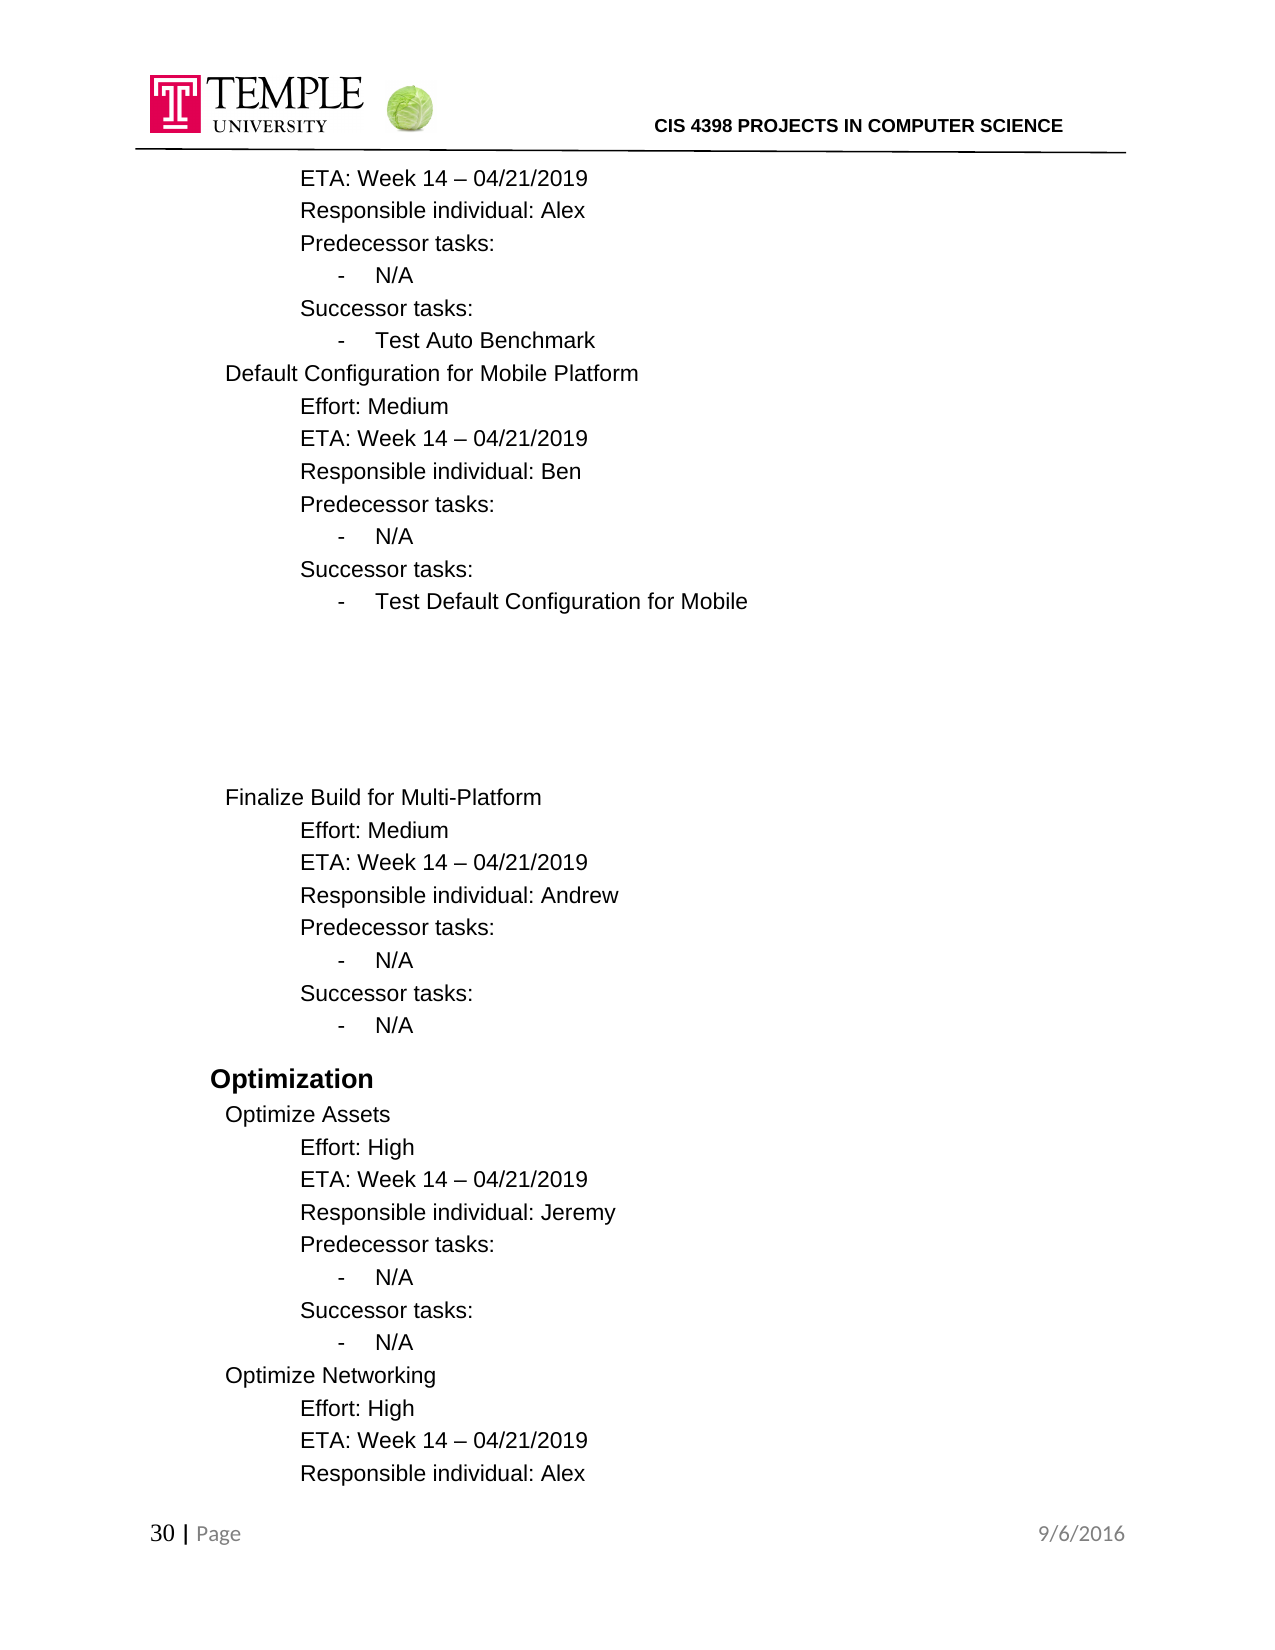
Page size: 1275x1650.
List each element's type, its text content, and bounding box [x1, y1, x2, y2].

text ETA: Week 14 – 04/21/2019 [210, 164, 1125, 191]
text Predecessor tasks: [210, 914, 1125, 941]
list N/A [337, 947, 1125, 973]
text Optimize Networking [225, 1362, 1125, 1388]
list Test Auto Benchmark [337, 327, 1125, 354]
text Effort: Medium [210, 817, 1125, 843]
picture [384, 80, 437, 133]
text Effort: Medium [210, 393, 1125, 419]
picture [150, 75, 364, 133]
list N/A [337, 523, 1125, 549]
text Effort: High [210, 1134, 1125, 1160]
text Predecessor tasks: [210, 491, 1125, 517]
text Responsible individual: Alex [210, 1460, 1125, 1486]
text Successor tasks: [300, 556, 1125, 582]
text Effort: High [210, 1394, 1125, 1421]
text Responsible individual: Alex [210, 197, 1125, 223]
text Finalize Build for Multi-Platform [150, 784, 1125, 810]
list Test Default Configuration for Mobile [337, 588, 1125, 615]
text Responsible individual: Jeremy [210, 1199, 1125, 1225]
text Default Configuration for Mobile Platform [150, 360, 1125, 386]
list N/A [337, 1329, 1125, 1356]
subtitle Optimization [210, 1063, 1125, 1095]
text Successor tasks: [300, 295, 1125, 321]
text Responsible individual: Andrew [210, 882, 1125, 908]
text ETA: Week 14 – 04/21/2019 [210, 1166, 1125, 1193]
text Predecessor tasks: [210, 1231, 1125, 1258]
list N/A [337, 1012, 1125, 1038]
text ETA: Week 14 – 04/21/2019 [210, 849, 1125, 876]
text Predecessor tasks: [210, 230, 1125, 256]
text ETA: Week 14 – 04/21/2019 [210, 1427, 1125, 1453]
text Responsible individual: Ben [210, 458, 1125, 484]
text Successor tasks: [300, 979, 1125, 1006]
text ETA: Week 14 – 04/21/2019 [210, 425, 1125, 452]
list N/A [337, 262, 1125, 289]
list N/A [337, 1264, 1125, 1290]
text Successor tasks: [300, 1297, 1125, 1323]
text Optimize Assets [150, 1101, 1125, 1127]
